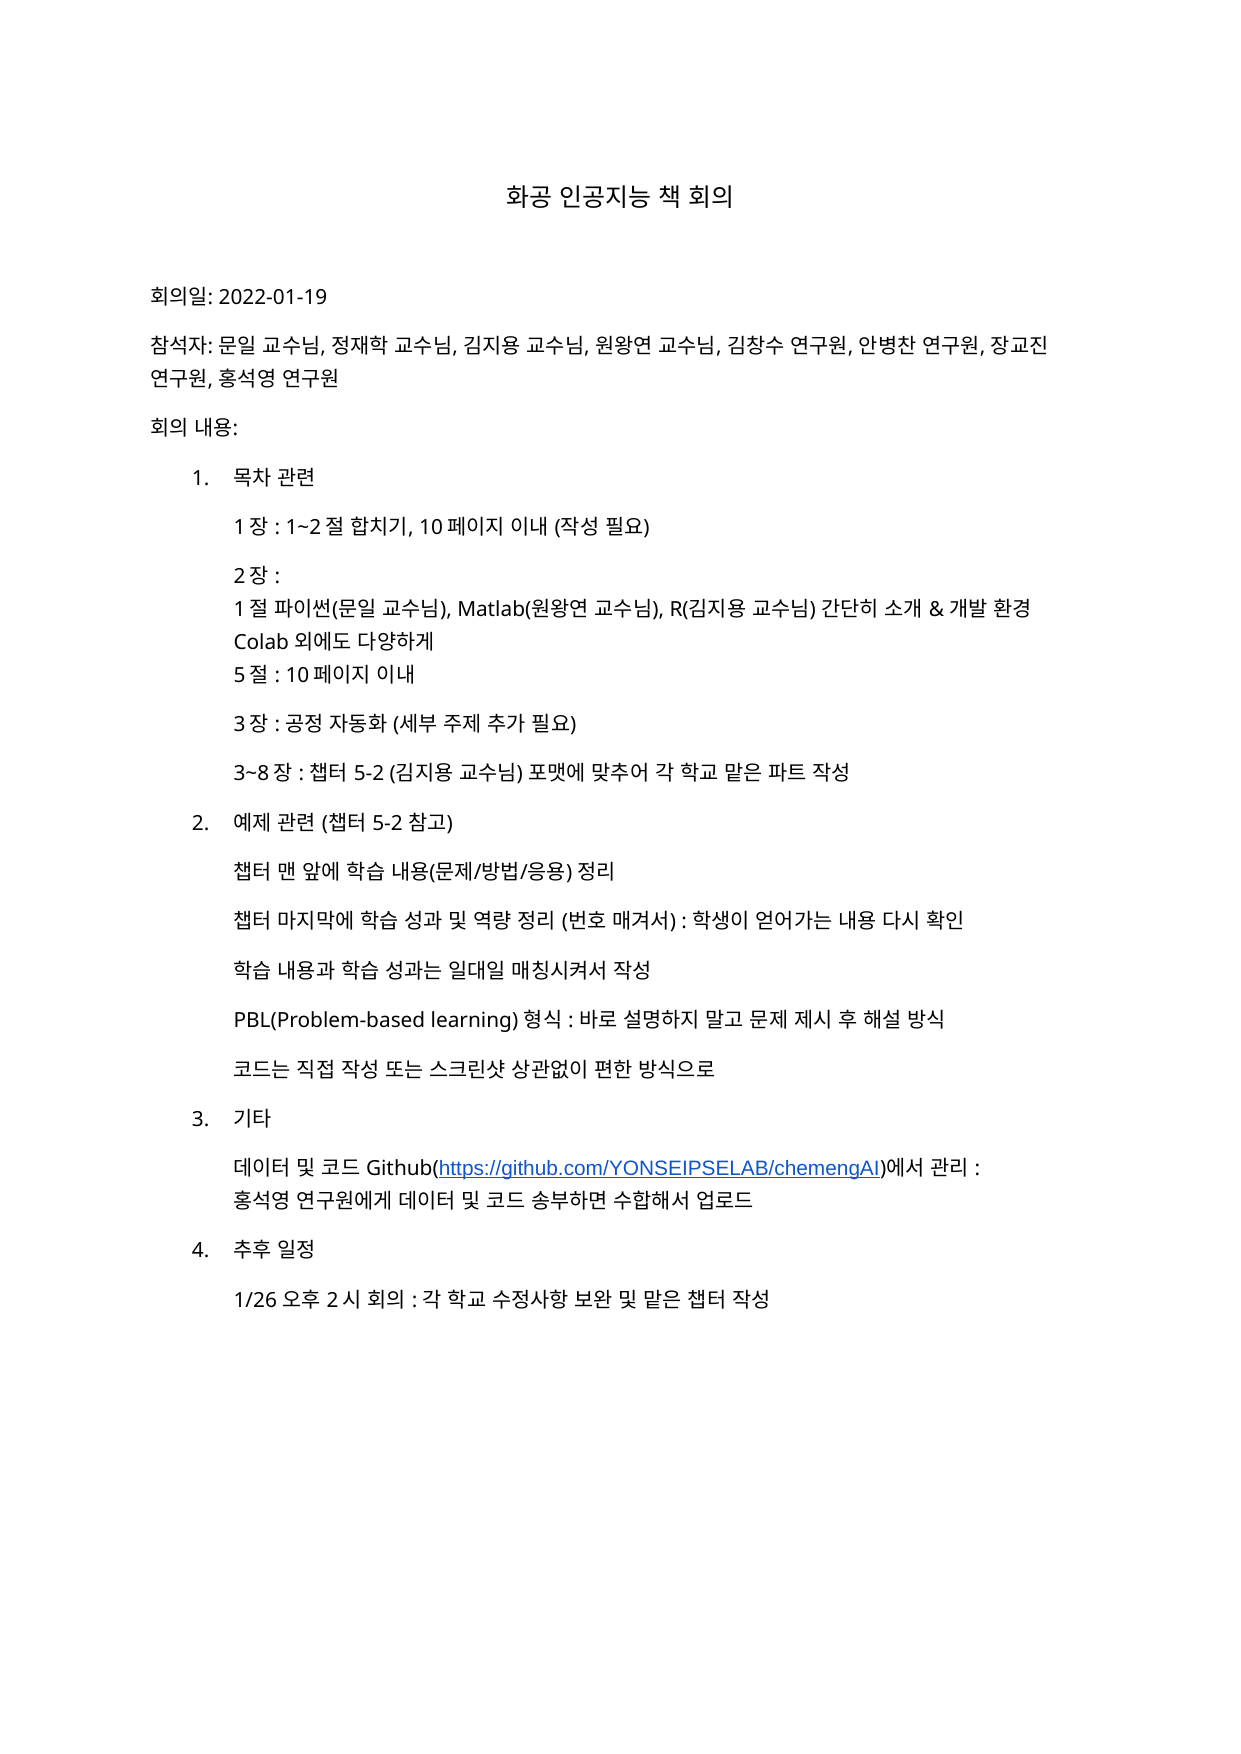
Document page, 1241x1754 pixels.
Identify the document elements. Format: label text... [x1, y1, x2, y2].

list PBL(Problem-based learning) 형식 : 바로 설명하지 말고 문제 제시 후 해설 방식 [233, 1003, 1090, 1034]
list 1/26 오후 2시 회의 : 각 학교 수정사항 보완 및 맡은 챕터 작성 [233, 1283, 1090, 1313]
list 3~8장 : 챕터 5-2 (김지용 교수님) 포맷에 맞추어 각 학교 맡은 파트 작성 [233, 757, 1090, 787]
list 챕터 맨 앞에 학습 내용(문제/방법/응용) 정리 [233, 855, 1090, 886]
list 3장 : 공정 자동화 (세부 주제 추가 필요) [233, 707, 1090, 738]
list 데이터 및 코드 Github(https://github.com/YONSEIPSELAB/chemengAI)에서 관리 : 홍석영 연구원에게 데이터 및 코드 송부하면 수합해서 업로드 [233, 1151, 1090, 1214]
list 학습 내용과 학습 성과는 일대일 매칭시켜서 작성 [233, 954, 1090, 984]
list 추후 일정 [192, 1233, 1090, 1264]
text 회의 내용: [150, 412, 1090, 442]
list 예제 관련 (챕터 5-2 참고) [192, 806, 1090, 836]
text 화공 인공지능 책 회의 [150, 177, 1090, 213]
text 회의일: 2022-01-19 [150, 280, 1090, 311]
list 기타 [192, 1102, 1090, 1132]
list 1장 : 1~2절 합치기, 10페이지 이내 (작성 필요) [233, 510, 1090, 541]
list 목차 관련 [192, 461, 1090, 491]
list 코드는 직접 작성 또는 스크린샷 상관없이 편한 방식으로 [233, 1053, 1090, 1083]
text 참석자: 문일 교수님, 정재학 교수님, 김지용 교수님, 원왕연 교수님, 김창수 연구원, 안병찬 연구원, 장교진 연구원, 홍석영 연구원 [150, 329, 1090, 393]
list 2장 : 1절 파이썬(문일 교수님), Matlab(원왕연 교수님), R(김지용 교수님) 간단히 소개 & 개발 환경 Colab 외에도 다양하게 5절 : 10페이지 이내 [233, 560, 1090, 688]
list 챕터 마지막에 학습 성과 및 역량 정리 (번호 매겨서) : 학생이 얻어가는 내용 다시 확인 [233, 905, 1090, 935]
